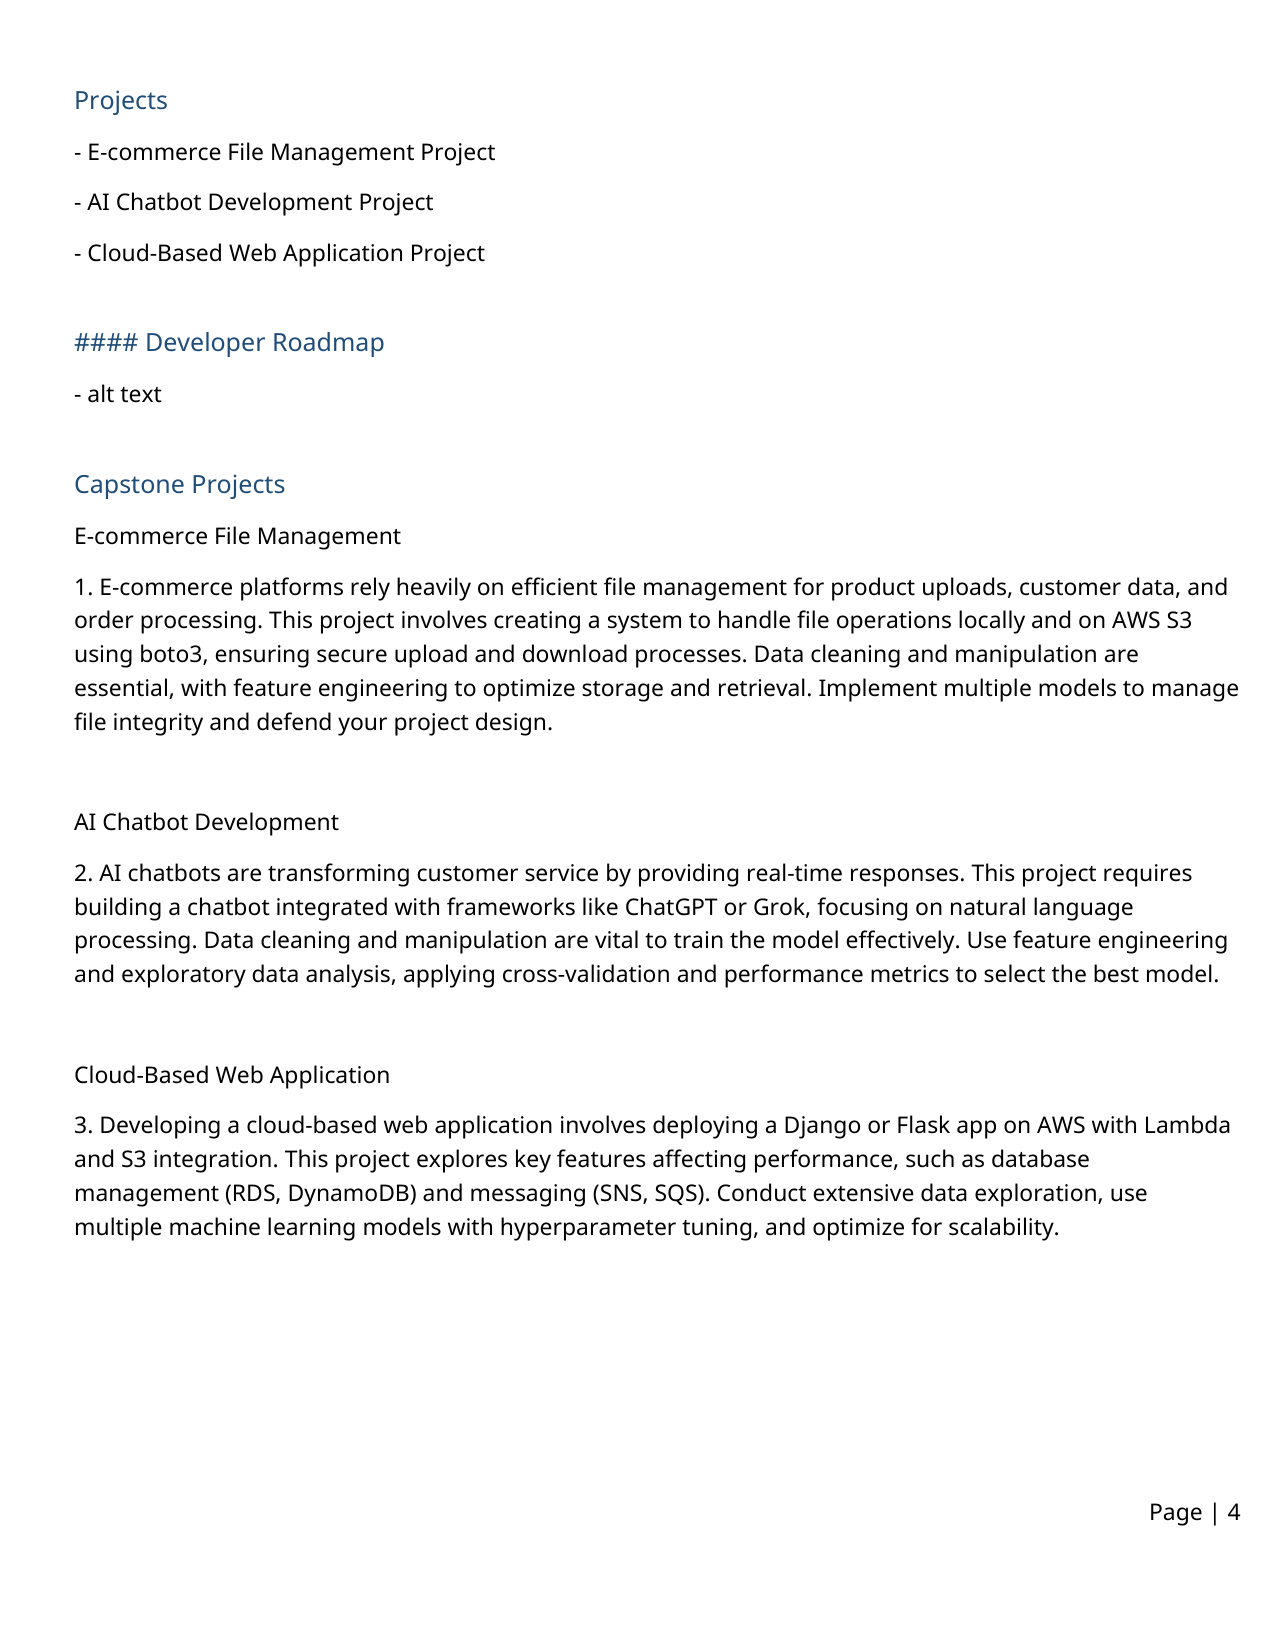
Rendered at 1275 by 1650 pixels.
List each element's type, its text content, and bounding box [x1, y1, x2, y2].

text 3. Developing a cloud-based web application involves deploying a Django or Flask app on AWS with Lambda and S3 integration. This project explores key features affecting performance, such as database management (RDS, DynamoDB) and messaging (SNS, SQS). Conduct extensive data exploration, use multiple machine learning models with hyperparameter tuning, and optimize for scalability. [74, 1109, 1240, 1242]
text 2. AI chatbots are transforming customer service by providing real-time responses. This project requires building a chatbot integrated with frameworks like ChatGPT or Grok, focusing on natural language processing. Data cleaning and manipulation are vital to train the model effectively. Use feature engineering and exploratory data analysis, applying cross-validation and performance metrics to select the best model. [74, 857, 1240, 989]
text 1. E-commerce platforms rely heavily on efficient file management for product uploads, customer data, and order processing. This project involves creating a system to handle file operations locally and on AWS S3 using boto3, ensuring secure upload and download processes. Data cleaning and manipulation are essential, with feature engineering to optimize storage and retrieval. Implement multiple models to manage file integrity and defend your project design. [74, 571, 1240, 737]
text AI Chatbot Development [74, 806, 1240, 838]
text - AI Chatbot Development Project [74, 186, 1240, 217]
subtitle #### Developer Roadmap [74, 325, 1240, 359]
text - alt text [74, 378, 1240, 409]
subtitle Projects [74, 82, 1240, 116]
text Cloud-Based Web Application [74, 1059, 1240, 1090]
subtitle Capstone Projects [74, 467, 1240, 501]
text - Cloud-Based Web Application Project [74, 237, 1240, 268]
text - E-commerce File Management Project [74, 136, 1240, 167]
text E-commerce File Management [74, 520, 1240, 551]
